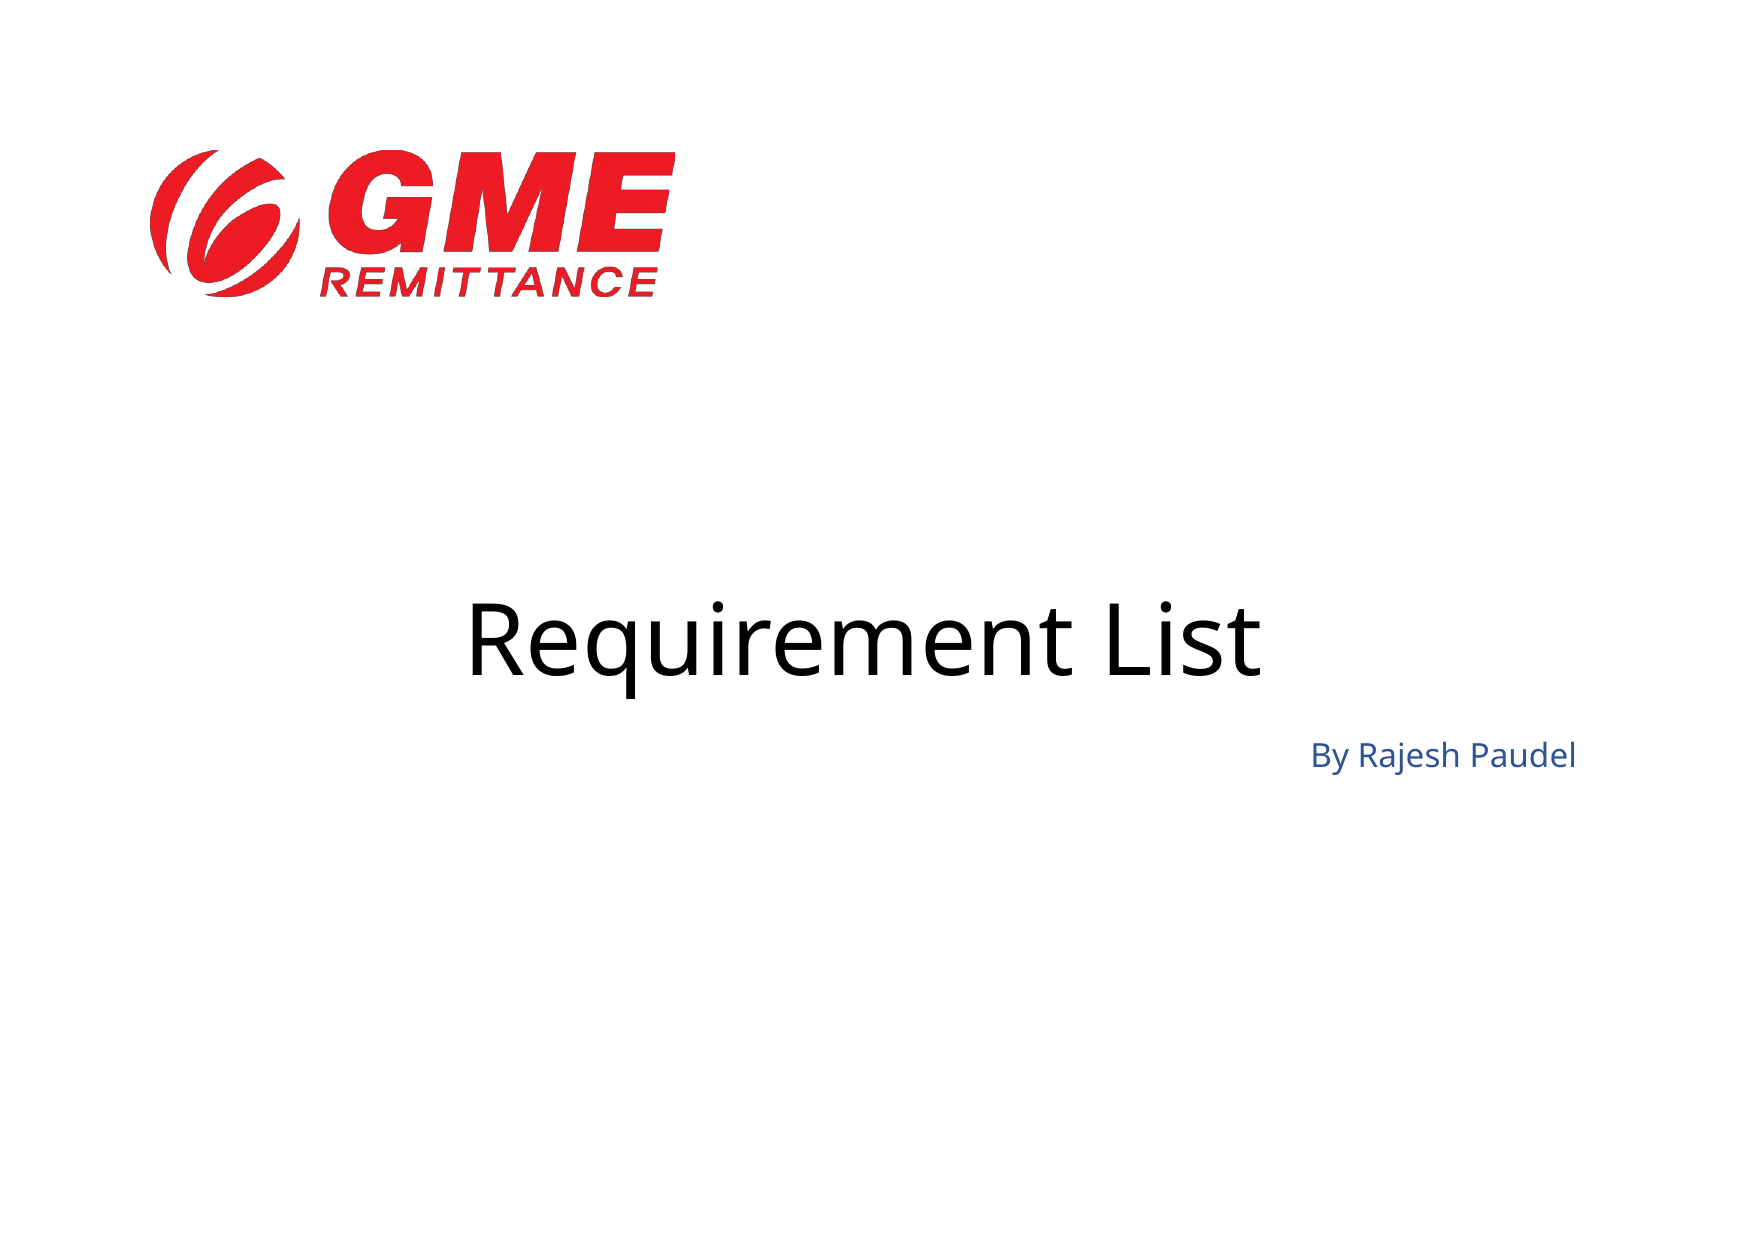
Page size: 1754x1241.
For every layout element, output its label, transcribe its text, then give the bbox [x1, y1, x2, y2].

text By Rajesh Paudel [150, 732, 1577, 777]
picture [150, 150, 675, 297]
text Requirement List [153, 568, 1574, 704]
